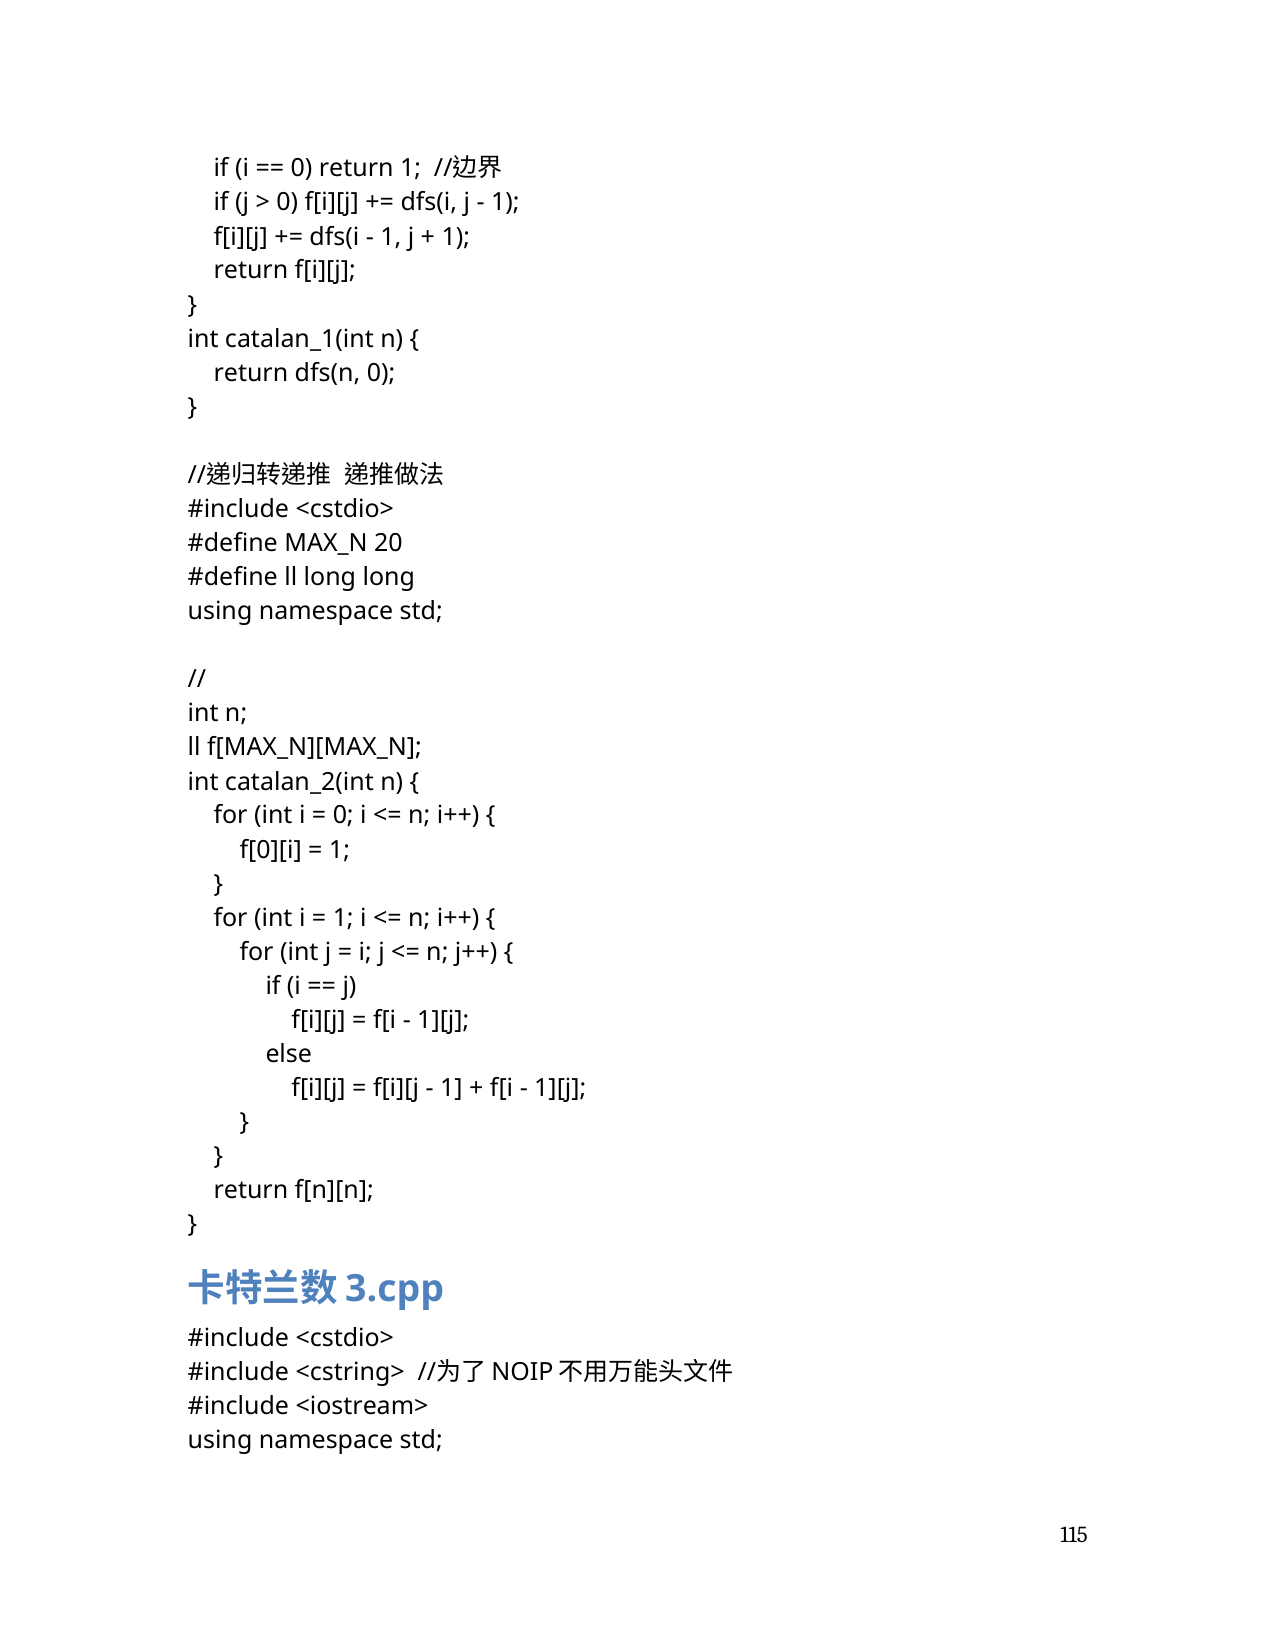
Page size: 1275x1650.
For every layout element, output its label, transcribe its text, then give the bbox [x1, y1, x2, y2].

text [187, 1319, 1087, 1490]
subtitle 卡特兰数3.cpp [187, 1261, 1087, 1312]
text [187, 150, 1087, 1240]
